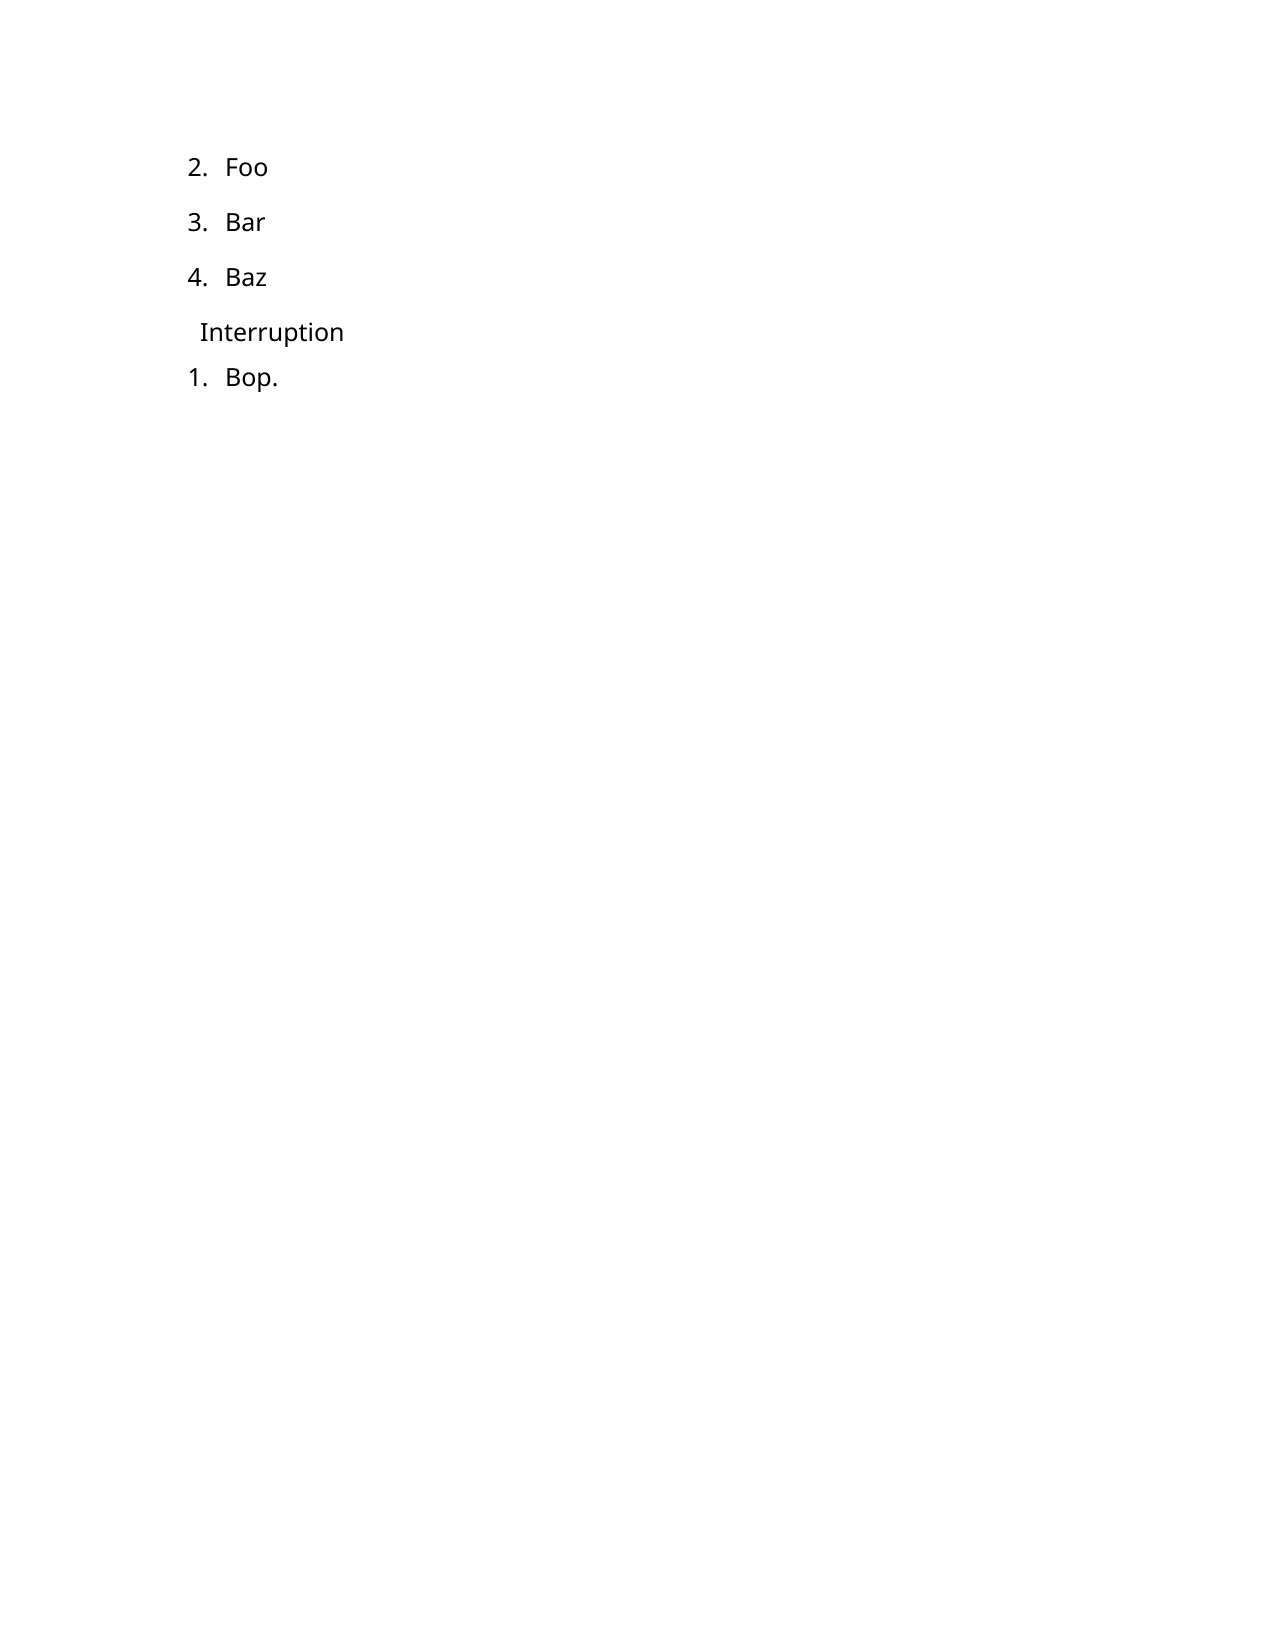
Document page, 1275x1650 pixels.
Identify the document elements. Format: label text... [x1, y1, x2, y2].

list Bop. [187, 359, 1125, 393]
text Interruption [200, 315, 1075, 349]
list Bar [187, 205, 1125, 239]
list Baz [187, 260, 1125, 294]
list Foo [187, 150, 1125, 184]
